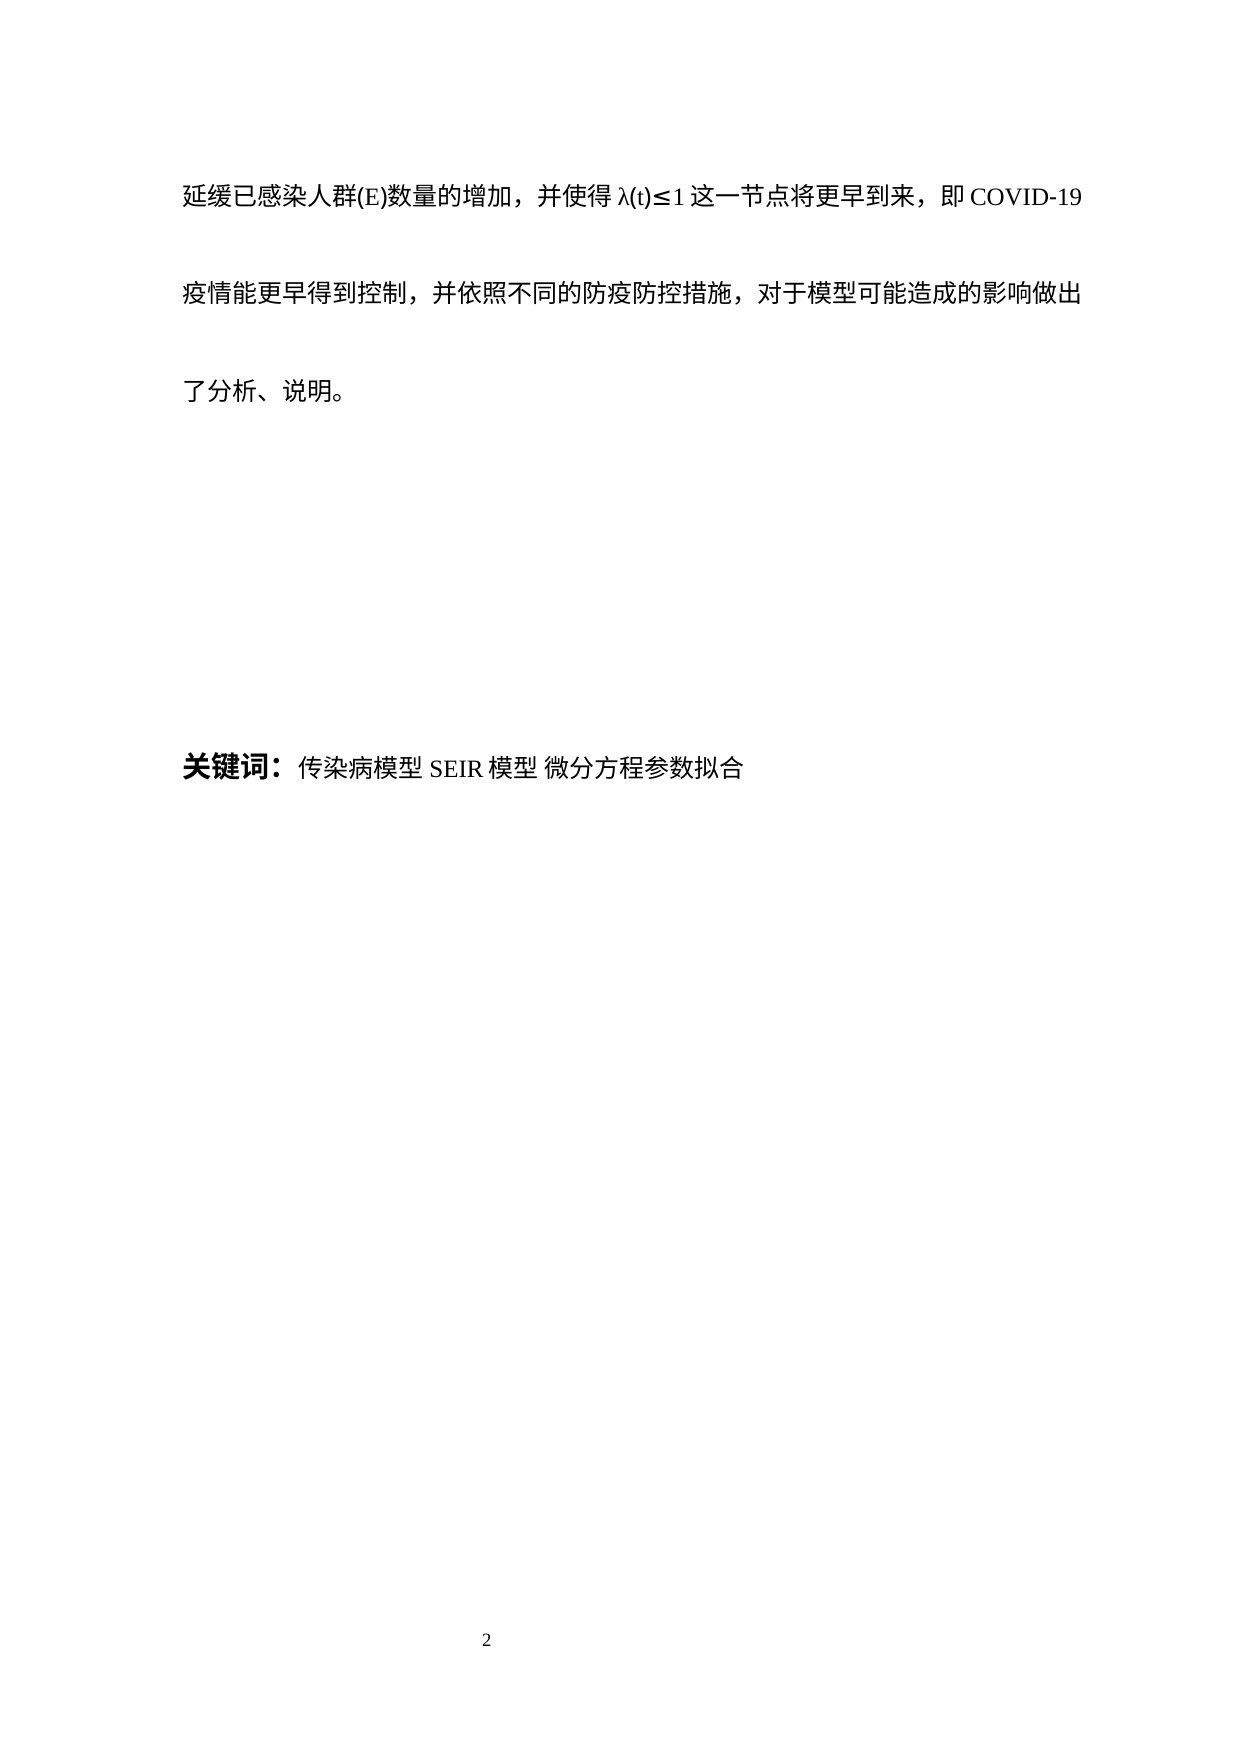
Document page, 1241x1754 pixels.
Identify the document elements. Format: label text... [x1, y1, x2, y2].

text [182, 162, 1082, 422]
text 关键词：传染病模型 SEIR模型 微分方程参数拟合 [182, 733, 1082, 798]
